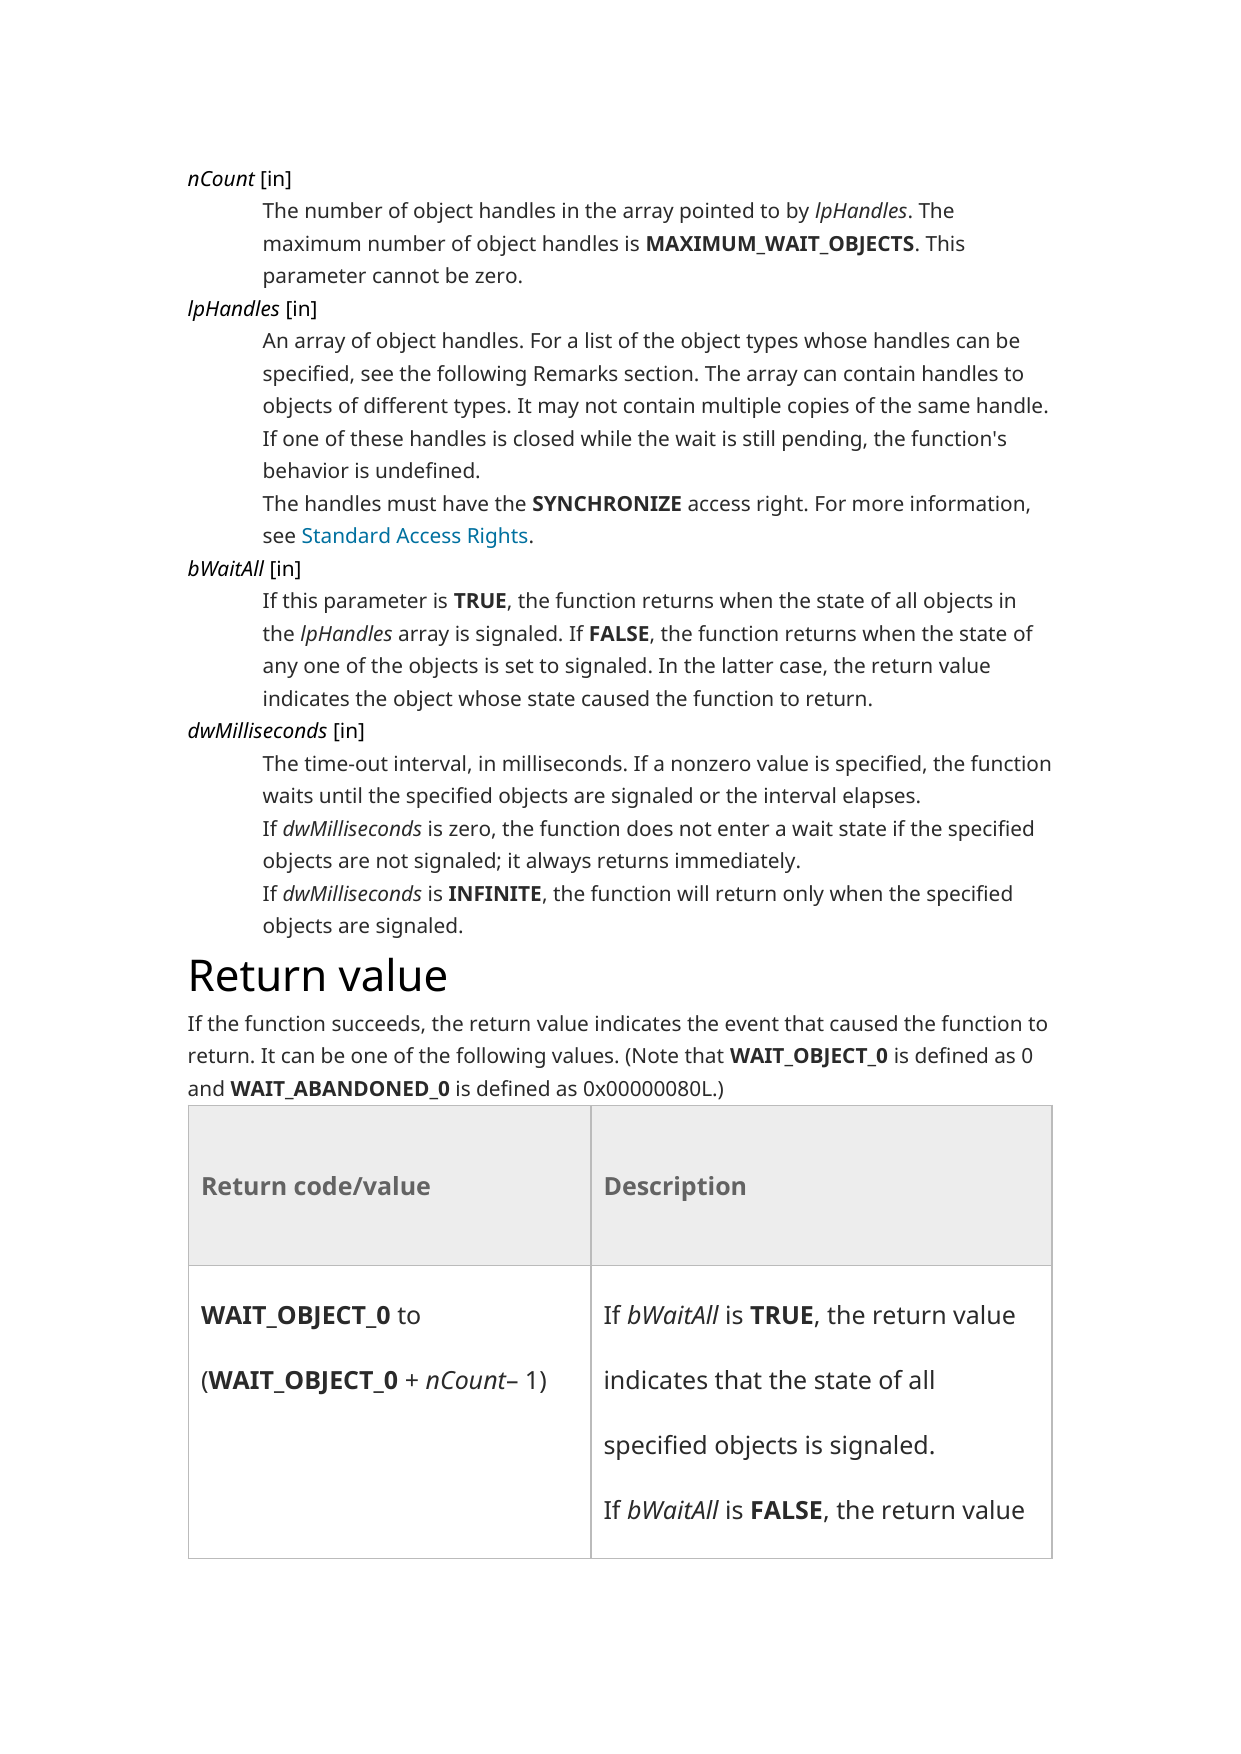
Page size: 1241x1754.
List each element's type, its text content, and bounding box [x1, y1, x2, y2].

text If this parameter is TRUE, the function returns when the state of all objects in the lpHandles array is signaled. If FALSE, the function returns when the state of any one of the objects is set to signaled. In the latter case, the return value indicates the object whose state caused the function to return. [262, 584, 1053, 714]
text If one of these handles is closed while the wait is still pending, the function's behavior is undefined. [262, 422, 1053, 487]
text Return value [187, 942, 1053, 1007]
text lpHandles [in] [187, 292, 1053, 324]
table_header Return code/value [189, 1106, 590, 1265]
table_header Description [592, 1106, 1051, 1265]
text The handles must have the SYNCHRONIZE access right. For more information, see Standard Access Rights. [262, 487, 1053, 552]
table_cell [189, 1266, 590, 1558]
text An array of object handles. For a list of the object types whose handles can be specified, see the following Remarks section. The array can contain handles to objects of different types. It may not contain multiple copies of the same handle. [262, 324, 1053, 422]
text If the function succeeds, the return value indicates the event that caused the function to return. It can be one of the following values. (Note that WAIT_OBJECT_0 is defined as 0 and WAIT_ABANDONED_0 is defined as 0x00000080L.) [187, 1007, 1053, 1104]
text The time-out interval, in milliseconds. If a nonzero value is specified, the function waits until the specified objects are signaled or the interval elapses. If dwMilliseconds is zero, the function does not enter a wait state if the specified objects are not signaled; it always returns immediately. If dwMilliseconds is INFINITE, the function will return only when the specified objects are signaled. [262, 747, 1053, 942]
text bWaitAll [in] [187, 552, 1053, 584]
text nCount [in] [187, 162, 1053, 194]
text dwMilliseconds [in] [187, 714, 1053, 747]
text The number of object handles in the array pointed to by lpHandles. The maximum number of object handles is MAXIMUM_WAIT_OBJECTS. This parameter cannot be zero. [262, 194, 1053, 292]
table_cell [592, 1266, 1051, 1558]
